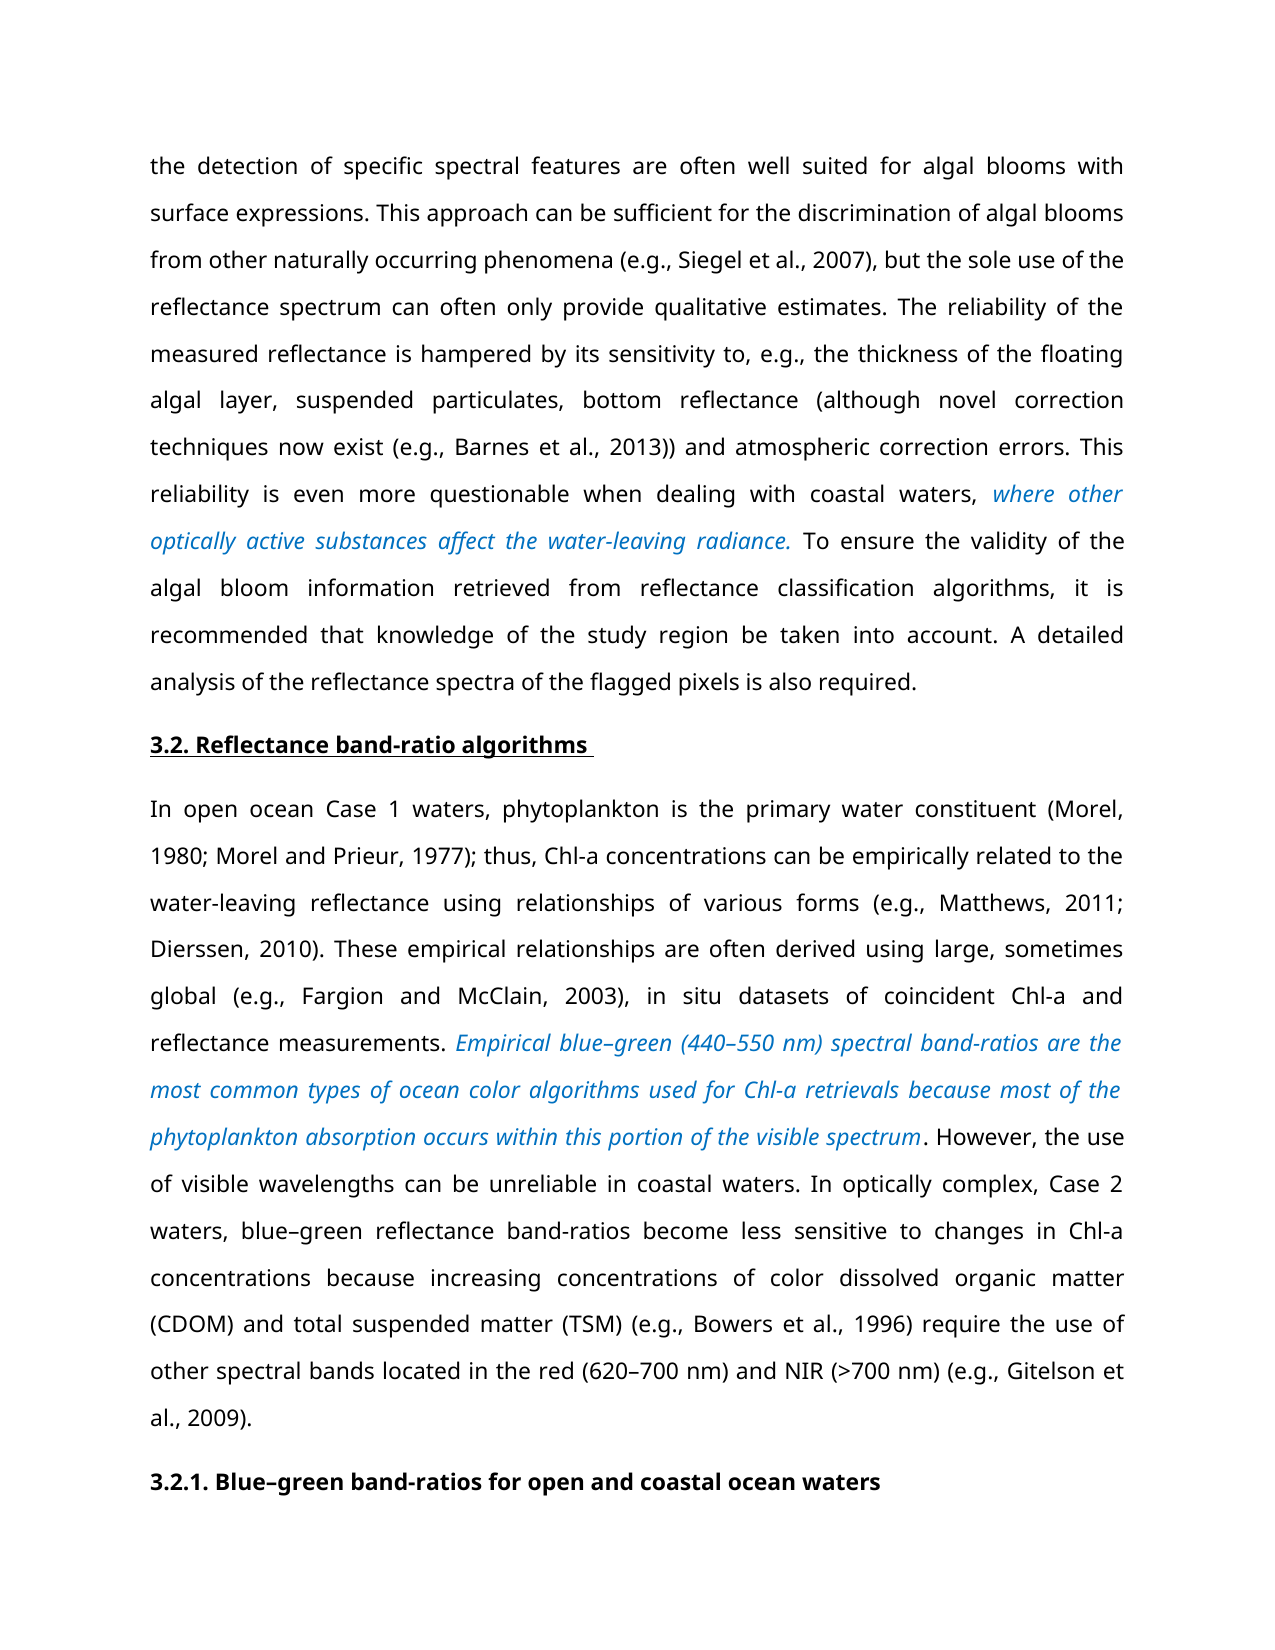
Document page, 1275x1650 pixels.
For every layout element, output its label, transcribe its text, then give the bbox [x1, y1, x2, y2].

text In open ocean Case 1 waters, phytoplankton is the primary water constituent (Morel, 1980; Morel and Prieur, 1977); thus, Chl-a concentrations can be empirically related to the water-leaving reflectance using relationships of various forms (e.g., Matthews, 2011; Dierssen, 2010). These empirical relationships are often derived using large, sometimes global (e.g., Fargion and McClain, 2003), in situ datasets of coincident Chl-a and reflectance measurements. Empirical blue–green (440–550 nm) spectral band-ratios are the most common types of ocean color algorithms used for Chl-a retrievals because most of the phytoplankton absorption occurs within this portion of the visible spectrum. However, the use of visible wavelengths can be unreliable in coastal waters. In optically complex, Case 2 waters, blue–green reflectance band-ratios become less sensitive to changes in Chl-a concentrations because increasing concentrations of color dissolved organic matter (CDOM) and total suspended matter (TSM) (e.g., Bowers et al., 1996) require the use of other spectral bands located in the red (620–700 nm) and NIR (>700 nm) (e.g., Gitelson et al., 2009). [150, 793, 1125, 1433]
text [150, 150, 1125, 697]
text 3.2. Reflectance band-ratio algorithms [150, 729, 1125, 760]
text 3.2.1. Blue–green band-ratios for open and coastal ocean waters [150, 1466, 1125, 1497]
